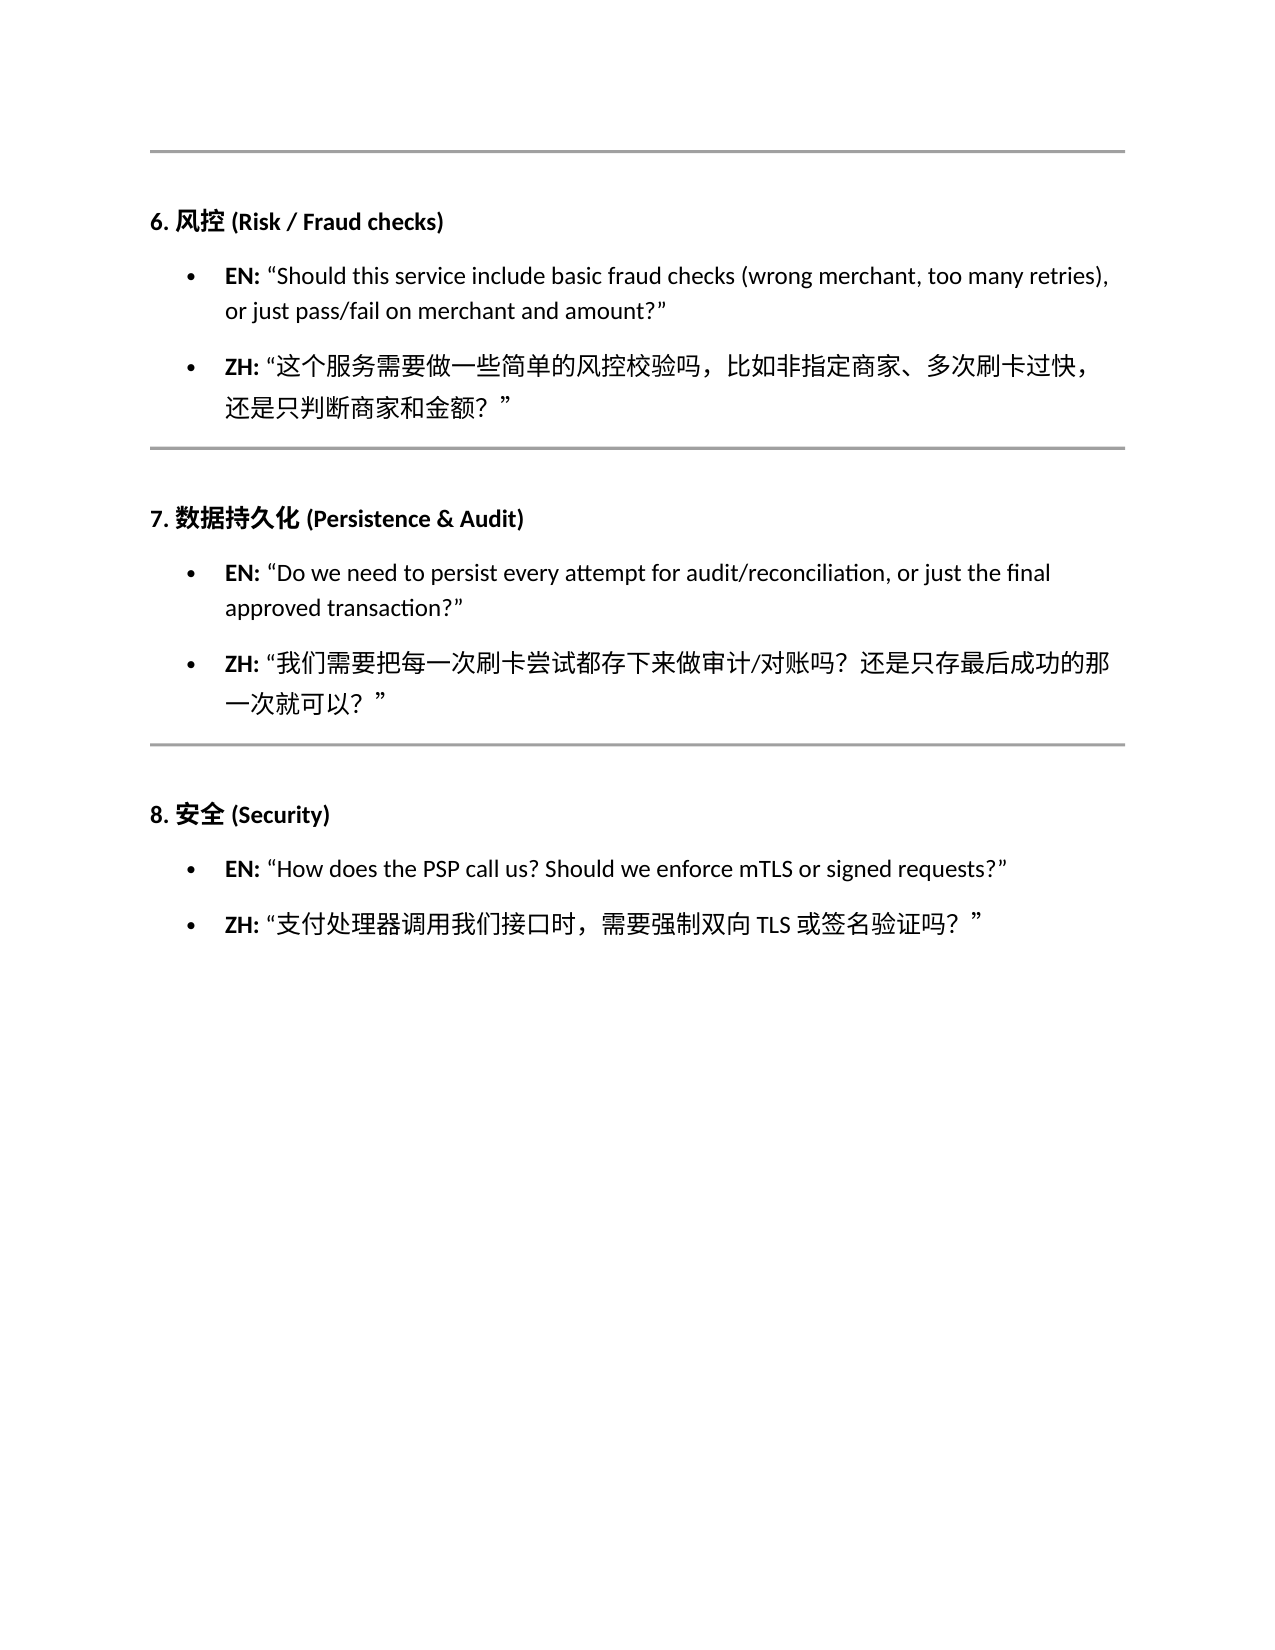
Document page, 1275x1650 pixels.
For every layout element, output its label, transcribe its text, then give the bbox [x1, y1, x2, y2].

list EN: “Should this service include basic fraud checks (wrong merchant, too many retries), or just pass/fail on merchant and amount?” [187, 260, 1125, 326]
text 8. 安全 (Security) [150, 795, 1125, 831]
list ZH: “我们需要把每一次刷卡尝试都存下来做审计/对账吗？还是只存最后成功的那一次就可以？” [187, 643, 1125, 721]
text 6. 风控 (Risk / Fraud checks) [150, 202, 1125, 238]
list EN: “How does the PSP call us? Should we enforce mTLS or signed requests?” [187, 853, 1125, 884]
list ZH: “支付处理器调用我们接口时，需要强制双向 TLS 或签名验证吗？” [187, 905, 1125, 941]
list EN: “Do we need to persist every attempt for audit/reconciliation, or just the final approved transaction?” [187, 557, 1125, 622]
list ZH: “这个服务需要做一些简单的风控校验吗，比如非指定商家、多次刷卡过快，还是只判断商家和金额？” [187, 347, 1125, 424]
text 7. 数据持久化 (Persistence & Audit) [150, 498, 1125, 534]
